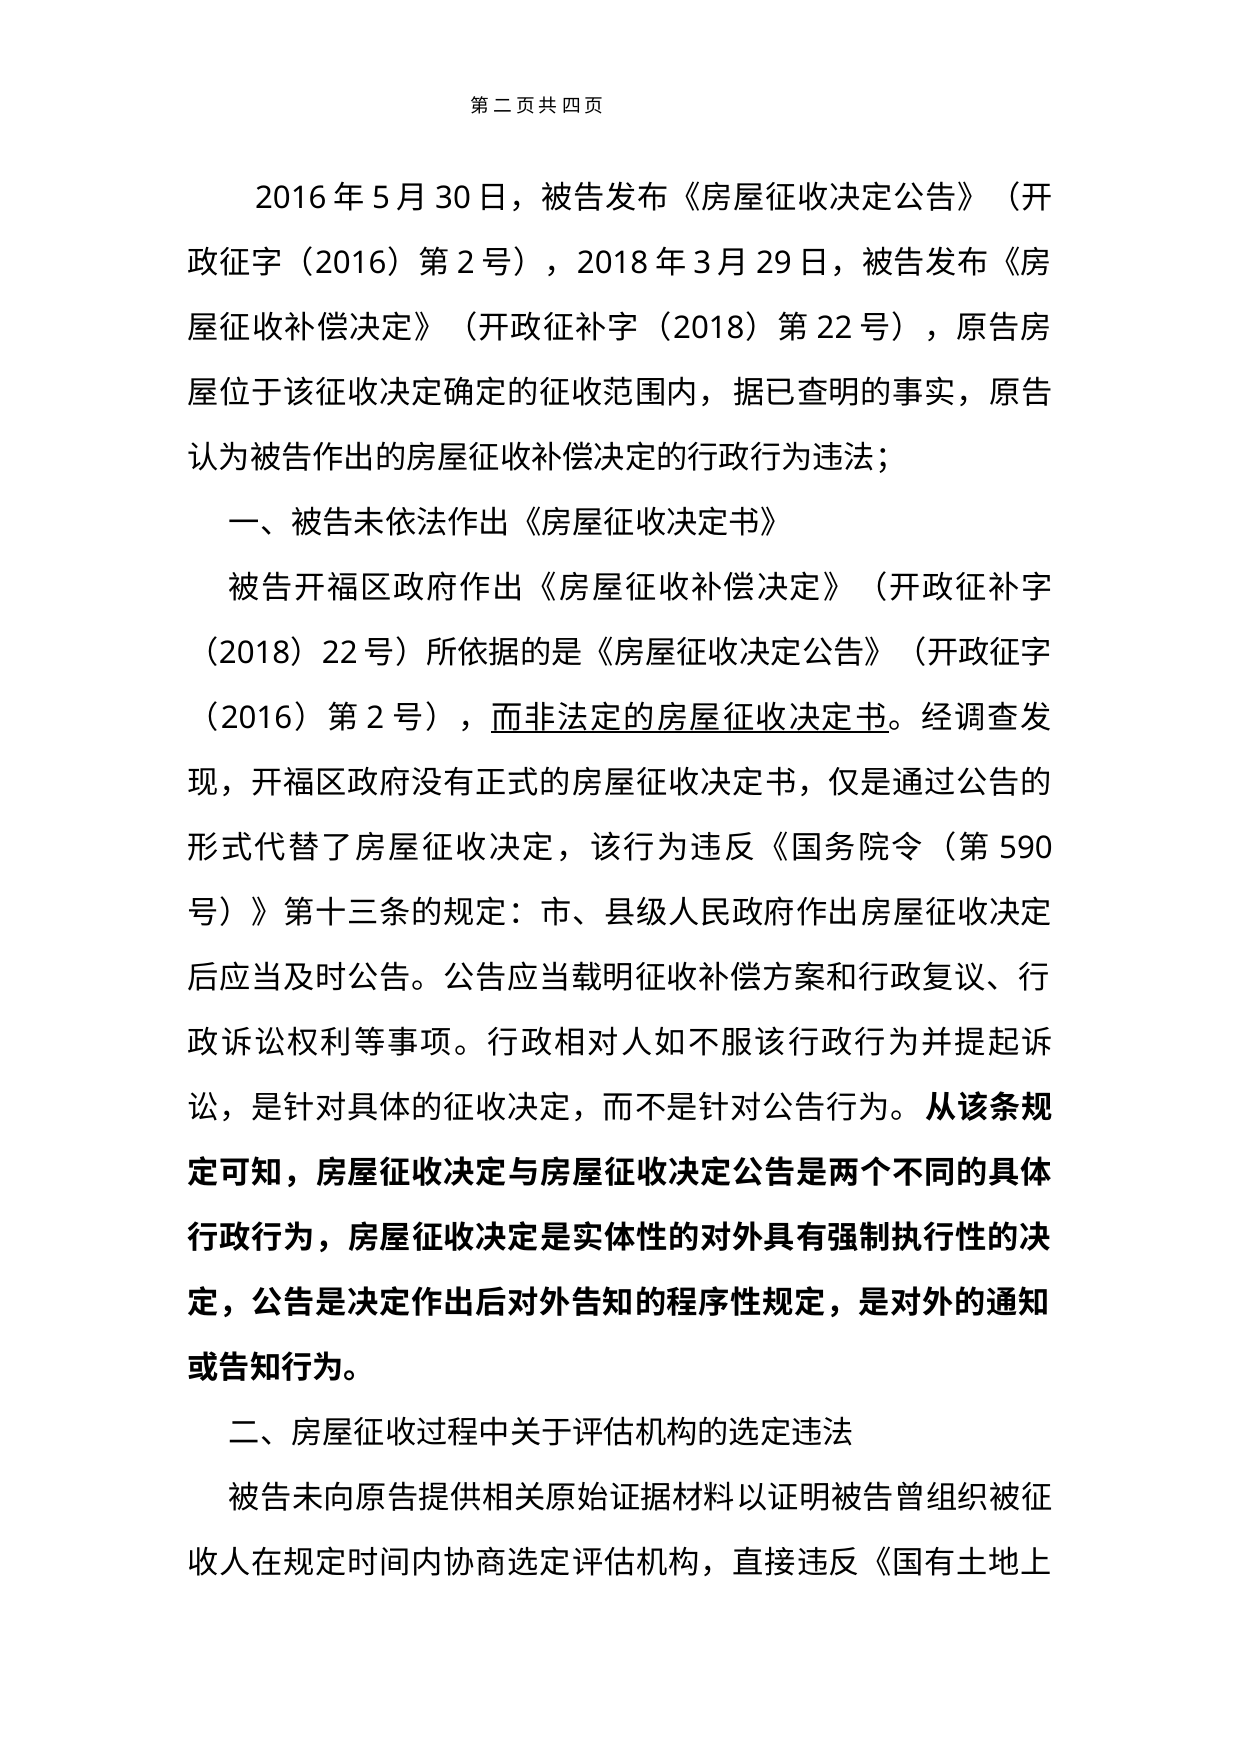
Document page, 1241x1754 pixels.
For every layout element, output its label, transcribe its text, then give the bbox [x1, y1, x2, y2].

list 被告未依法作出《房屋征收决定书》 [187, 487, 1053, 552]
text 2016年5月30日，被告发布《房屋征收决定公告》（开政征字（2016）第2号），2018年3月29日，被告发布《房屋征收补偿决定》（开政征补字（2018）第22号），原告房屋位于该征收决定确定的征收范围内，据已查明的事实，原告认为被告作出的房屋征收补偿决定的行政行为违法； [187, 162, 1053, 487]
list 房屋征收过程中关于评估机构的选定违法 [187, 1397, 1053, 1462]
list 被告开福区政府作出《房屋征收补偿决定》（开政征补字（2018）22号）所依据的是《房屋征收决定公告》（开政征字（2016）第2号），而非法定的房屋征收决定书。经调查发现，开福区政府没有正式的房屋征收决定书，仅是通过公告的形式代替了房屋征收决定，该行为违反《国务院令（第590号）》第十三条的规定：市、县级人民政府作出房屋征收决定后应当及时公告。公告应当载明征收补偿方案和行政复议、行政诉讼权利等事项。行政相对人如不服该行政行为并提起诉讼，是针对具体的征收决定，而不是针对公告行为。从该条规定可知，房屋征收决定与房屋征收决定公告是两个不同的具体行政行为，房屋征收决定是实体性的对外具有强制执行性的决定，公告是决定作出后对外告知的程序性规定，是对外的通知或告知行为。 [187, 552, 1053, 1397]
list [187, 1462, 1053, 1592]
